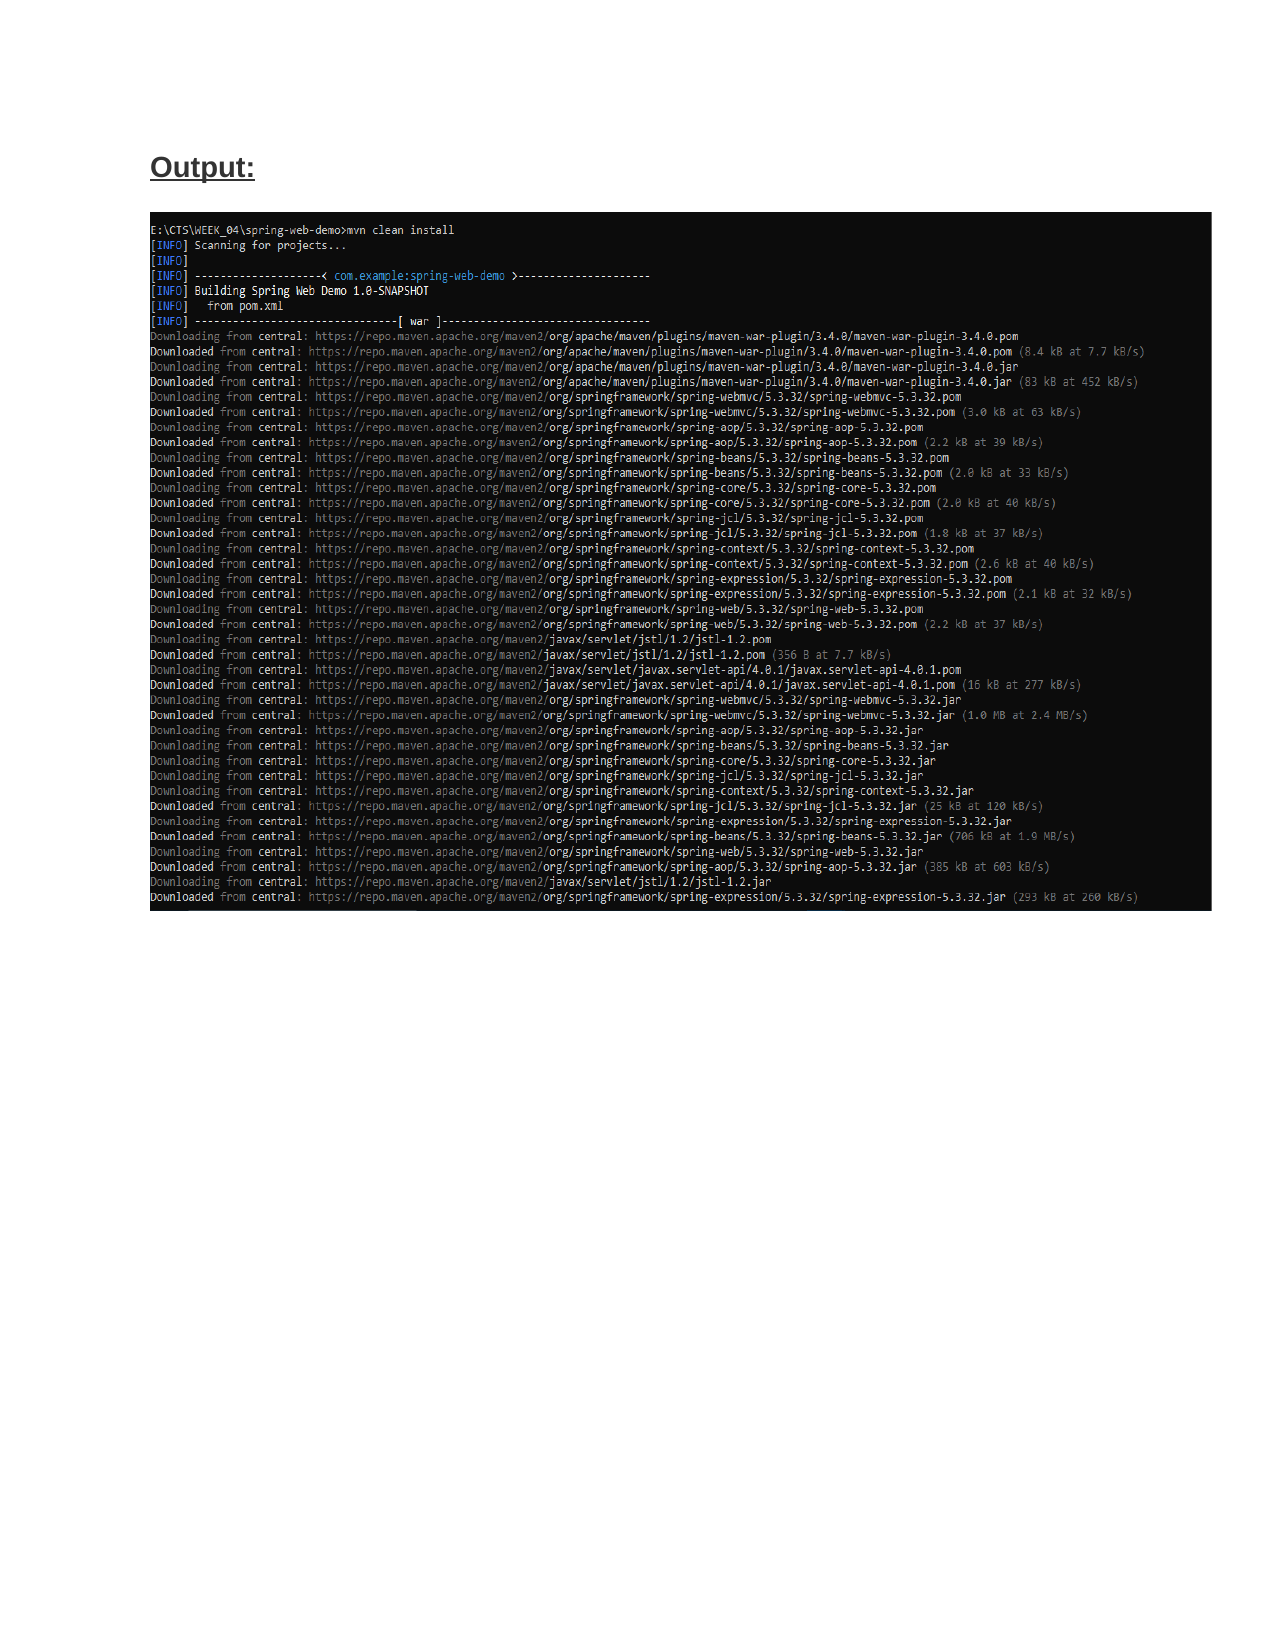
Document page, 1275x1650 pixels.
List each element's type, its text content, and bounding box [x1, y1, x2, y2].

text Output: [150, 150, 1125, 183]
picture [150, 212, 1212, 911]
